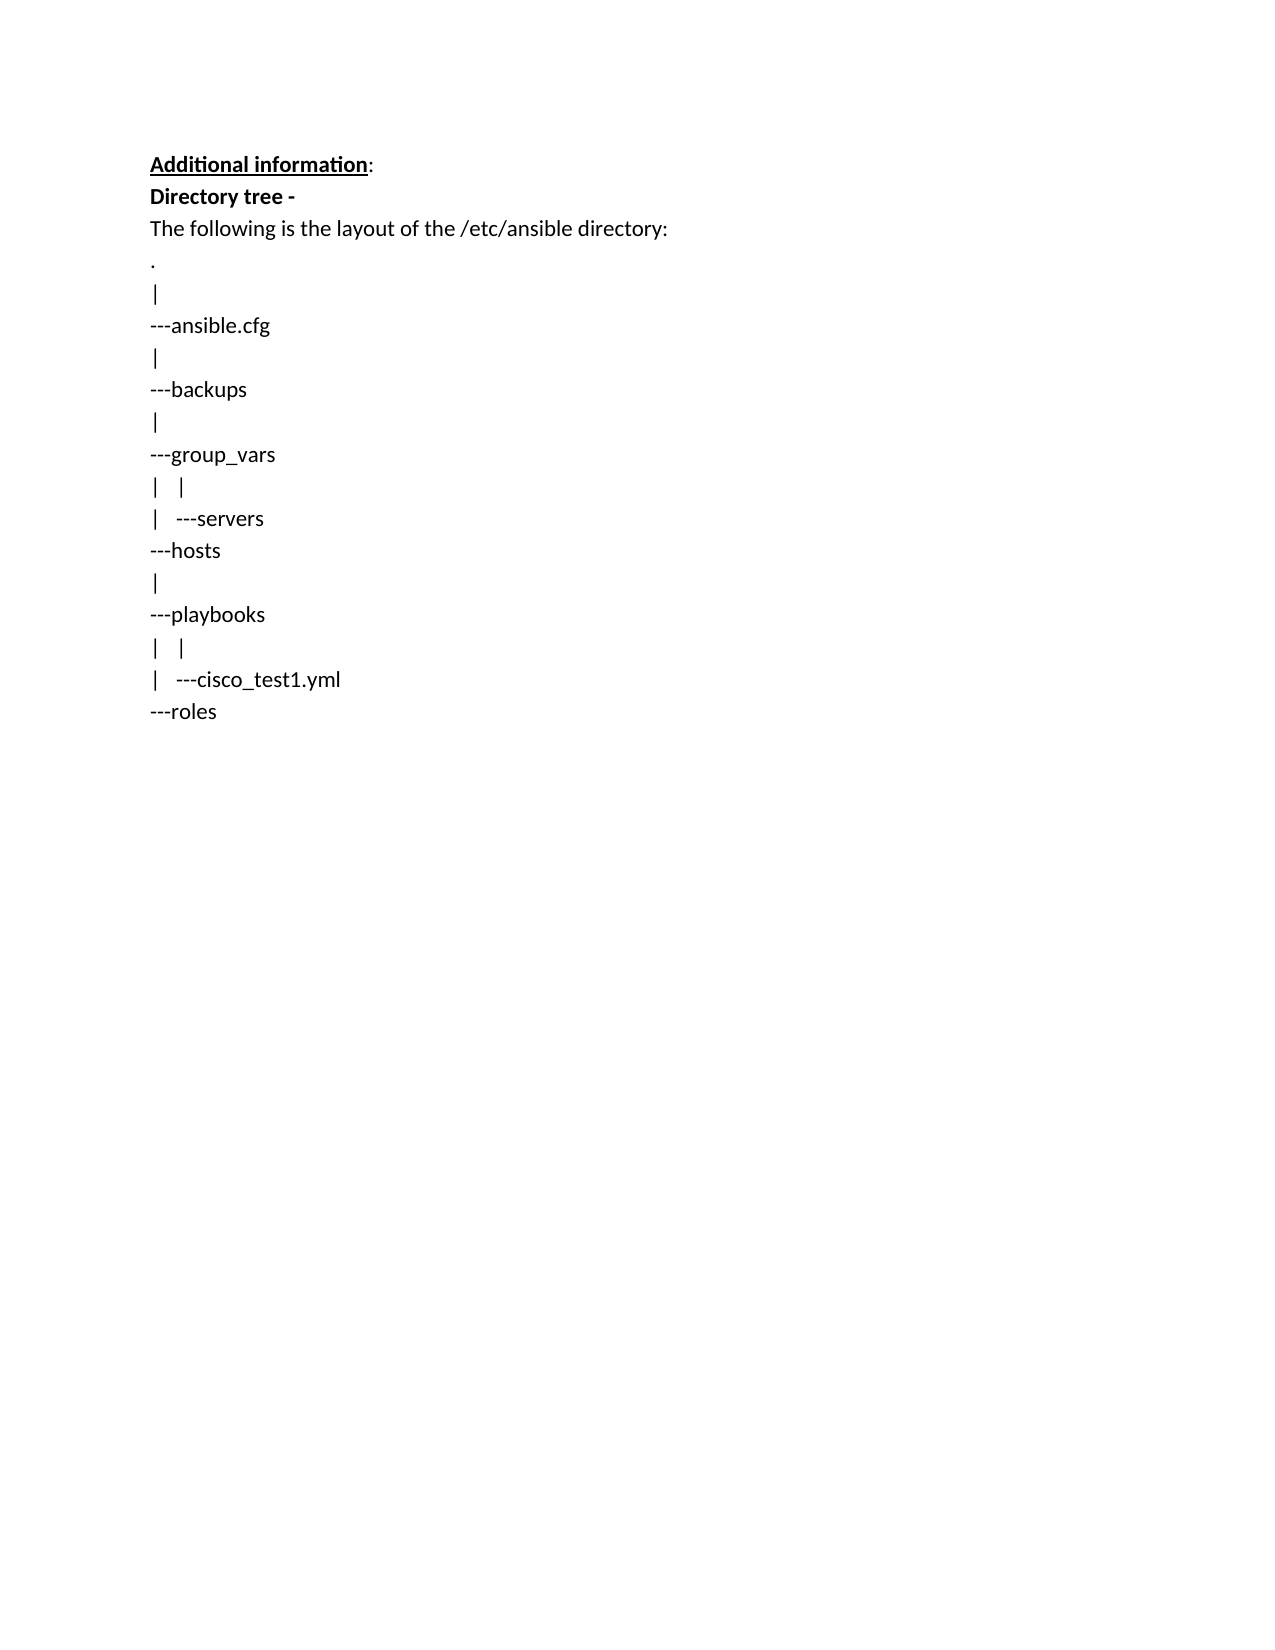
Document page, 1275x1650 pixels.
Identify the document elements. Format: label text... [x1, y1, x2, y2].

text | | [150, 633, 1125, 661]
text ---ansible.cfg [150, 311, 1125, 339]
text ---roles [150, 697, 1125, 725]
text . [150, 247, 1125, 274]
text | [150, 568, 1125, 596]
text | [150, 279, 1125, 307]
text | ---cisco_test1.yml [150, 665, 1125, 693]
text ---playbooks [150, 601, 1125, 629]
text The following is the layout of the /etc/ansible directory: [150, 214, 1125, 242]
text | ---servers [150, 504, 1125, 532]
text Additional information: [150, 150, 1125, 178]
text ---hosts [150, 536, 1125, 564]
text | [150, 343, 1125, 371]
text ---group_vars [150, 440, 1125, 468]
text | | [150, 472, 1125, 500]
text ---backups [150, 375, 1125, 403]
text | [150, 407, 1125, 436]
text Directory tree - [150, 182, 1125, 210]
